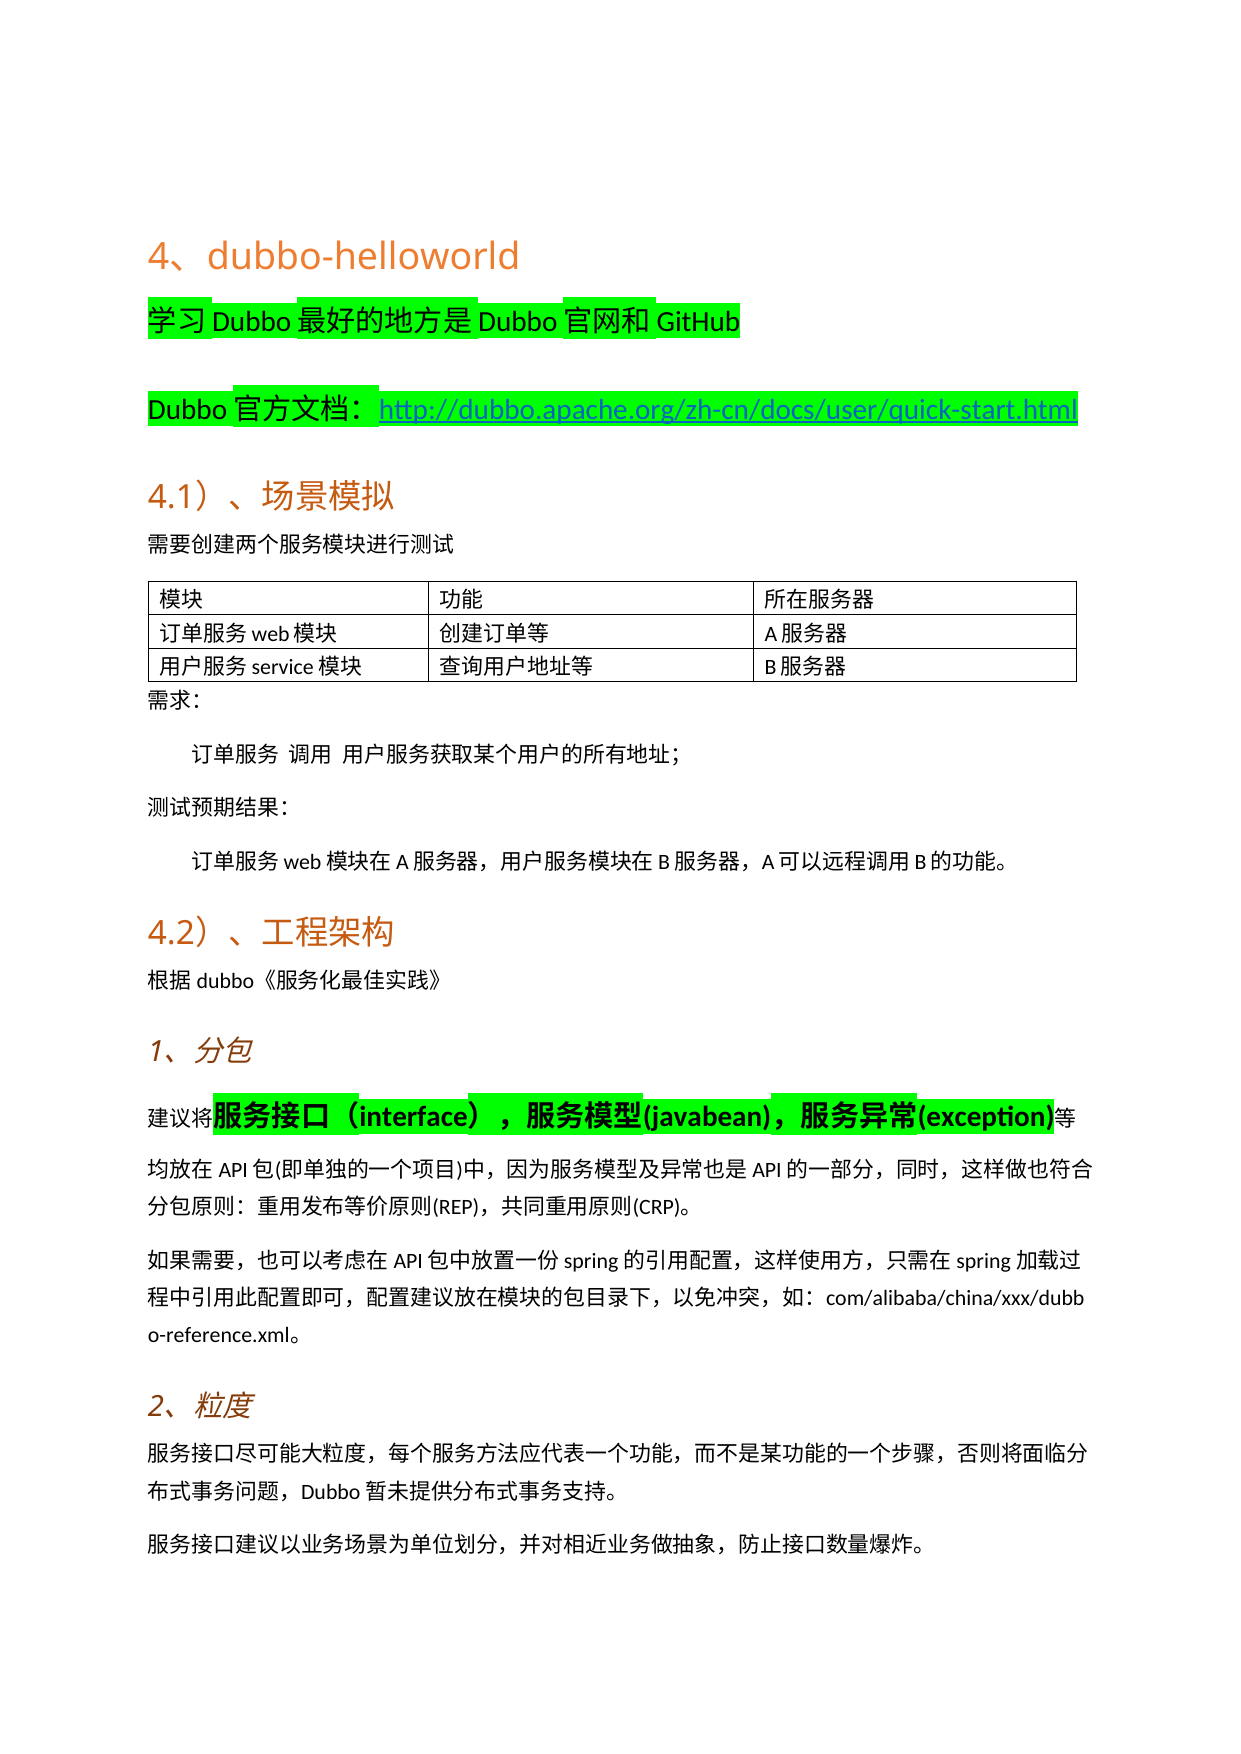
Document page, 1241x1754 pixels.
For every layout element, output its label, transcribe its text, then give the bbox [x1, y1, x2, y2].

text 测试预期结果： [148, 790, 1093, 822]
table_cell 查询用户地址等 [429, 649, 753, 681]
table_cell 创建订单等 [429, 615, 753, 648]
subtitle 4.1）、场景模拟 [148, 462, 1093, 527]
text 根据 dubbo《服务化最佳实践》 [148, 963, 1093, 995]
table_cell B服务器 [754, 649, 1076, 681]
text 订单服务 调用 用户服务获取某个用户的所有地址； [148, 736, 1093, 769]
list 学习Dubbo最好的地方是Dubbo官网和GitHub [148, 286, 1093, 351]
text 服务接口尽可能大粒度，每个服务方法应代表一个功能，而不是某功能的一个步骤，否则将面临分布式事务问题，Dubbo 暂未提供分布式事务支持。 [148, 1436, 1093, 1506]
table_cell 用户服务service模块 [149, 649, 428, 681]
text 服务接口建议以业务场景为单位划分，并对相近业务做抽象，防止接口数量爆炸。 [148, 1527, 1093, 1559]
table_header 功能 [429, 582, 753, 614]
table_header 模块 [149, 582, 428, 614]
table_cell A服务器 [754, 615, 1076, 648]
text 建议将服务接口（interface），服务模型(javabean)，服务异常(exception)等均放在 API 包(即单独的一个项目)中，因为服务模型及异常也是 API 的一部分，同时，这样做也符合分包原则：重用发布等价原则(REP)，共同重用原则(CRP)。 [148, 1082, 1093, 1221]
subtitle 4.2）、工程架构 [148, 898, 1093, 963]
list Dubbo官方文档：http://dubbo.apache.org/zh-cn/docs/user/quick-start.html [148, 374, 1093, 439]
table_header 所在服务器 [754, 582, 1076, 614]
text 如果需要，也可以考虑在 API 包中放置一份 spring 的引用配置，这样使用方，只需在 spring 加载过程中引用此配置即可，配置建议放在模块的包目录下，以免冲突，如：com/alibaba/china/xxx/dubbo-reference.xml。 [148, 1242, 1093, 1349]
text 需求： [148, 682, 1093, 715]
subtitle 2、粒度 [148, 1371, 1093, 1436]
subtitle 1、分包 [148, 1017, 1093, 1082]
text 需要创建两个服务模块进行测试 [148, 527, 1093, 559]
text 订单服务web模块在A服务器，用户服务模块在B服务器，A可以远程调用B的功能。 [148, 844, 1093, 876]
subtitle dubbo-helloworld [148, 221, 1093, 286]
table_cell 订单服务web模块 [149, 615, 428, 648]
